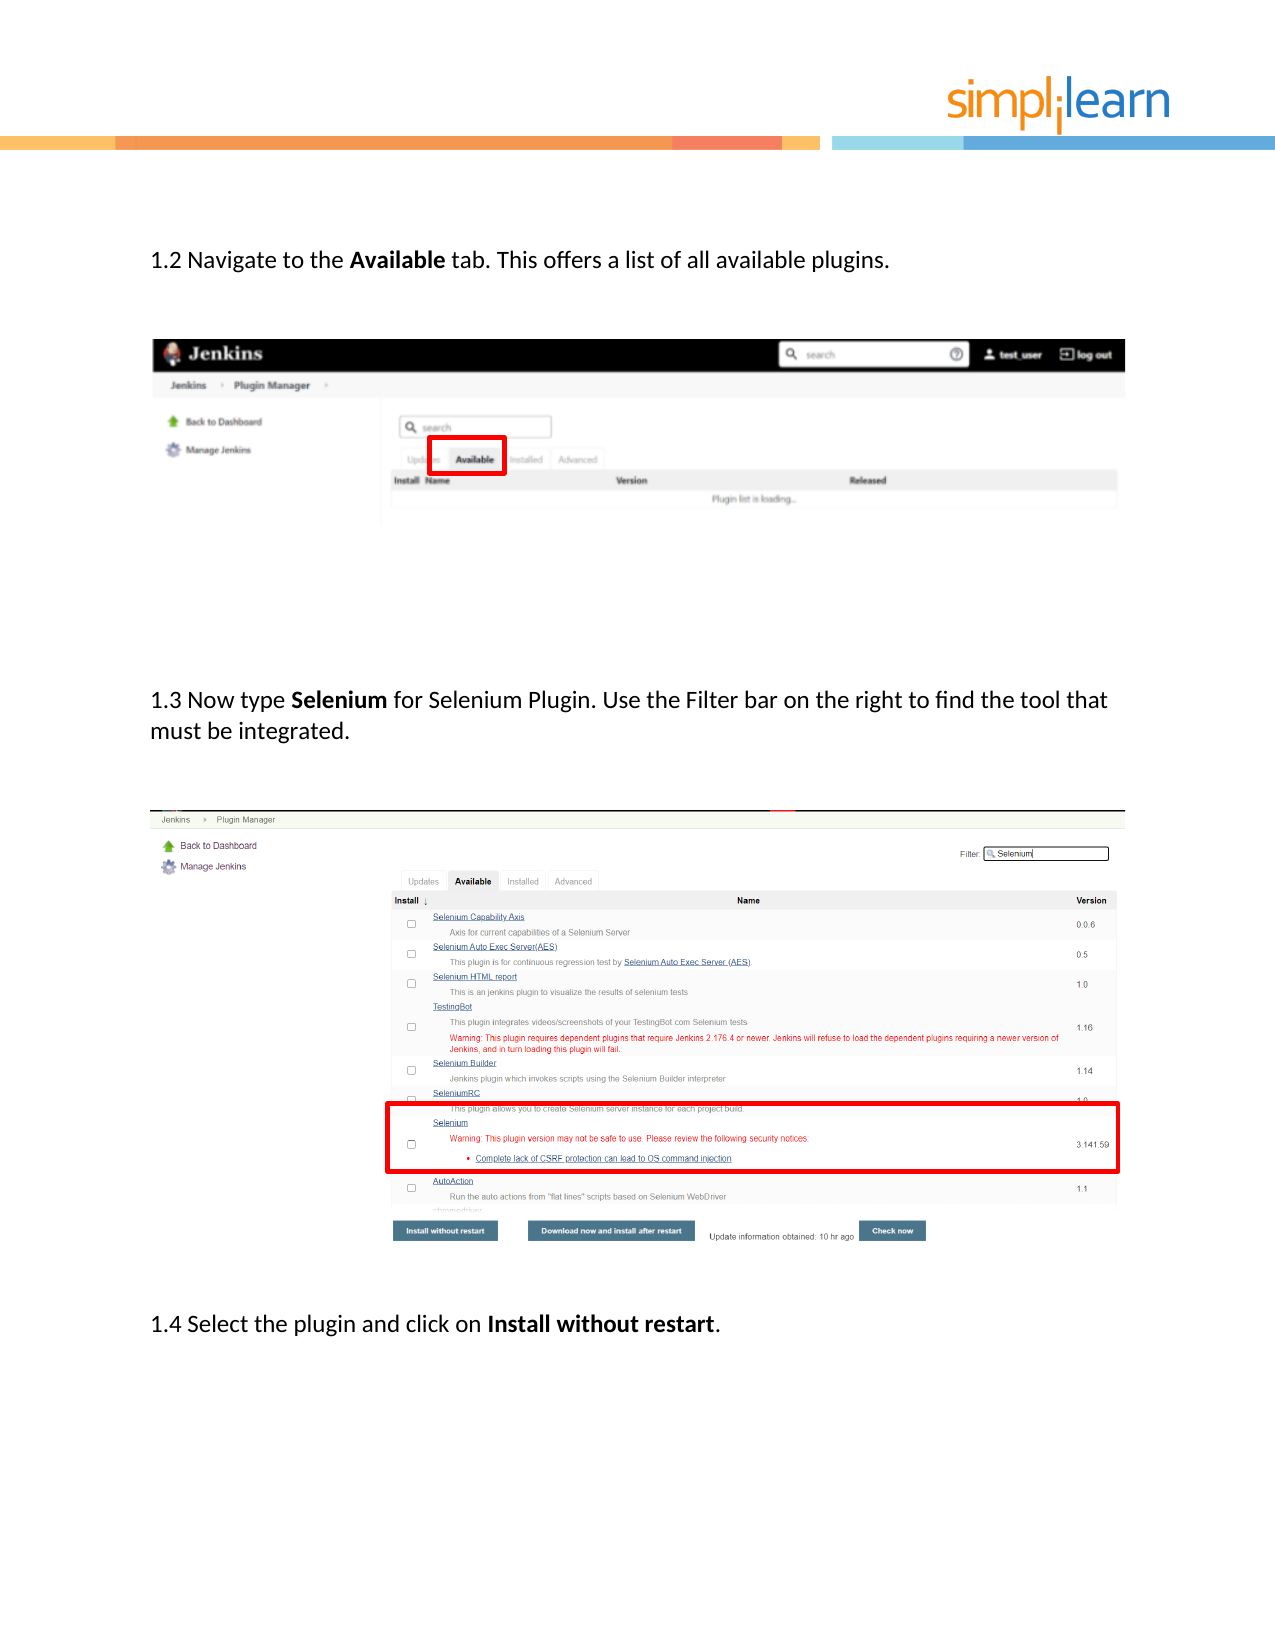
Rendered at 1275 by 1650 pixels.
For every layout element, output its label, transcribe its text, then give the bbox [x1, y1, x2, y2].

picture [150, 339, 1125, 621]
text 1.2 Navigate to the Available tab. This offers a list of all available plugins. [150, 244, 1125, 275]
text 1.4 Select the plugin and click on Install without restart. [150, 1308, 1125, 1338]
text 1.3 Now type Selenium for Selenium Plugin. Use the Filter bar on the right to find the tool that must be integrated. [150, 684, 1125, 746]
picture [0, 76, 1275, 150]
picture [150, 810, 1125, 1245]
